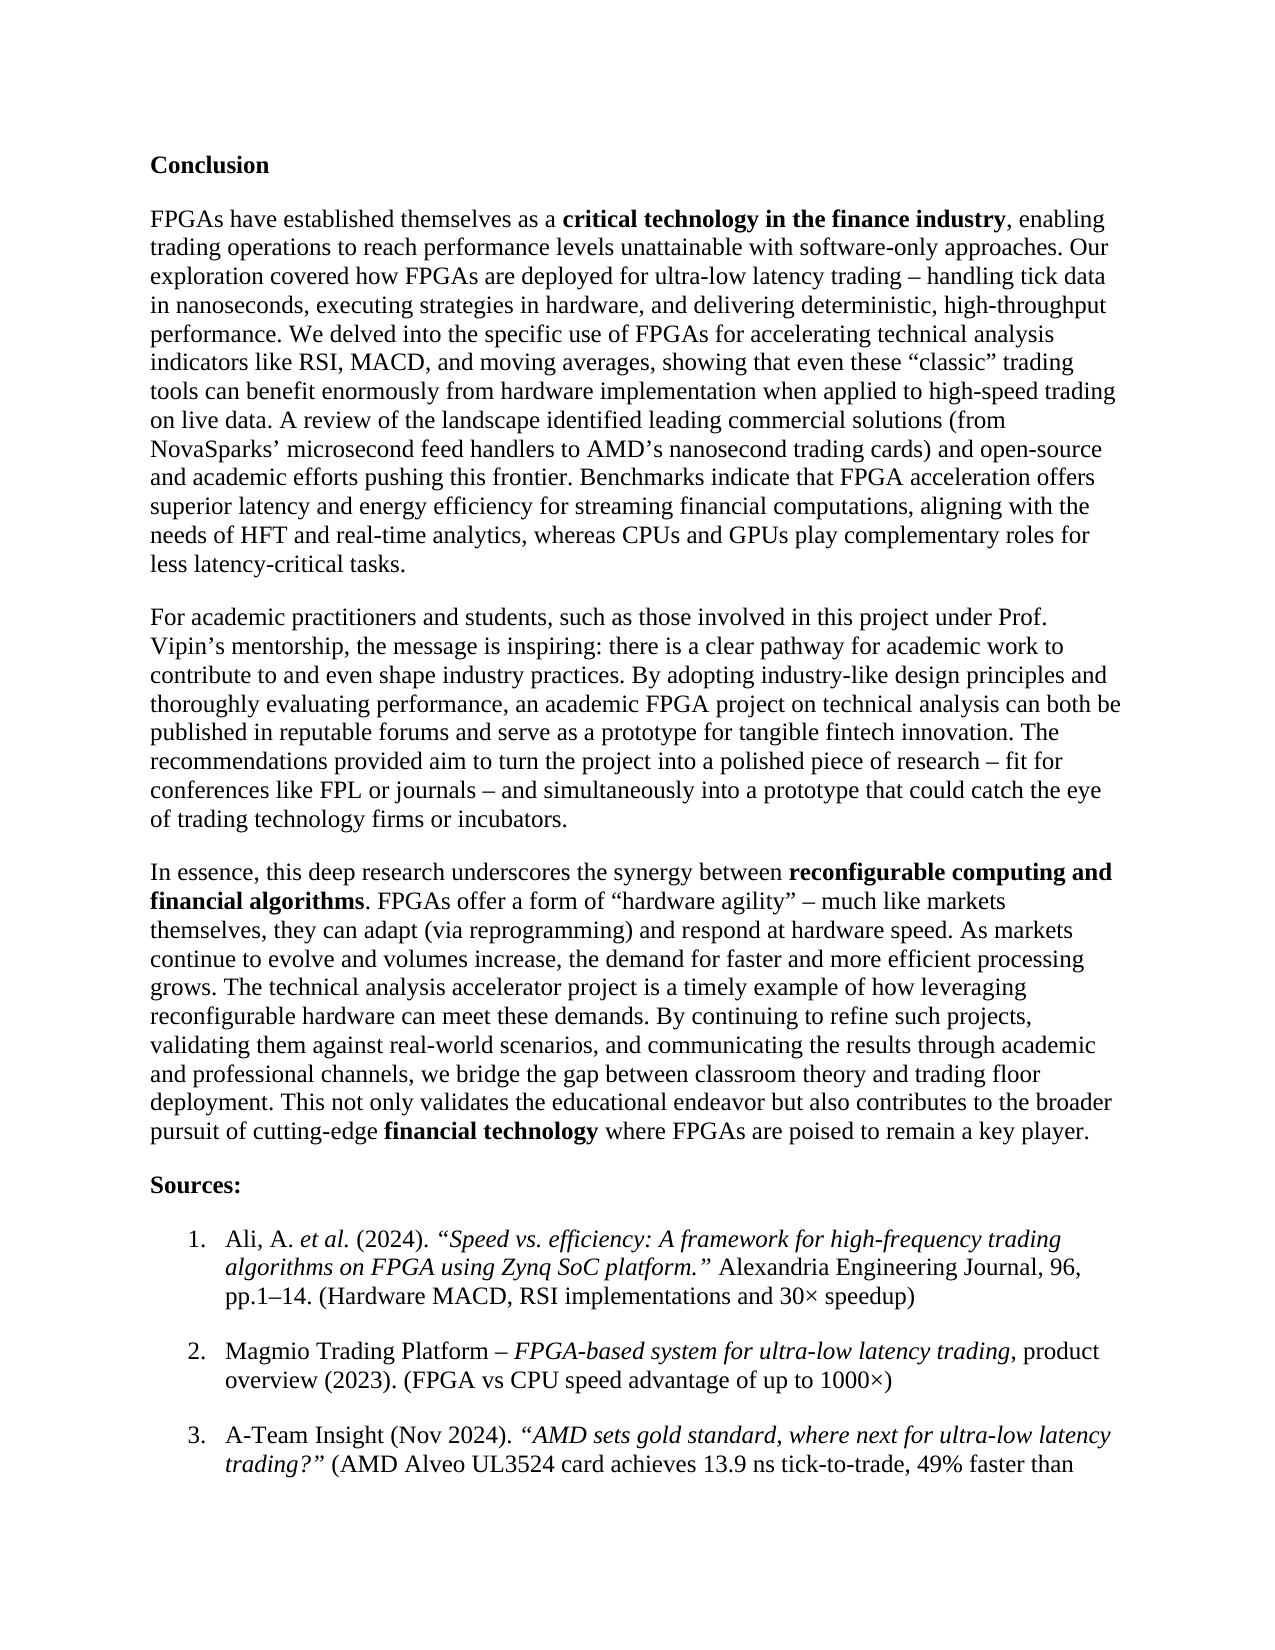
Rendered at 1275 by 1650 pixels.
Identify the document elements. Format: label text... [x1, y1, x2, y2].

text Sources: [150, 1170, 1125, 1199]
text FPGAs have established themselves as a critical technology in the finance industry, enabling trading operations to reach performance levels unattainable with software-only approaches. Our exploration covered how FPGAs are deployed for ultra-low latency trading – handling tick data in nanoseconds, executing strategies in hardware, and delivering deterministic, high-throughput performance. We delved into the specific use of FPGAs for accelerating technical analysis indicators like RSI, MACD, and moving averages, showing that even these “classic” trading tools can benefit enormously from hardware implementation when applied to high-speed trading on live data. A review of the landscape identified leading commercial solutions (from NovaSparks’ microsecond feed handlers to AMD’s nanosecond trading cards) and open-source and academic efforts pushing this frontier. Benchmarks indicate that FPGA acceleration offers superior latency and energy efficiency for streaming financial computations, aligning with the needs of HFT and real-time analytics, whereas CPUs and GPUs play complementary roles for less latency-critical tasks. [150, 204, 1125, 577]
subtitle Conclusion [150, 150, 1125, 179]
list Magmio Trading Platform – FPGA-based system for ultra-low latency trading, product overview (2023). (FPGA vs CPU speed advantage of up to 1000×) [187, 1336, 1125, 1420]
text In essence, this deep research underscores the synergy between reconfigurable computing and financial algorithms. FPGAs offer a form of “hardware agility” – much like markets themselves, they can adapt (via reprogramming) and respond at hardware speed. As markets continue to evolve and volumes increase, the demand for faster and more efficient processing grows. The technical analysis accelerator project is a timely example of how leveraging reconfigurable hardware can meet these demands. By continuing to refine such projects, validating them against real-world scenarios, and communicating the results through academic and professional channels, we bridge the gap between classroom theory and trading floor deployment. This not only validates the educational endeavor but also contributes to the broader pursuit of cutting-edge financial technology where FPGAs are poised to remain a key player. [150, 857, 1125, 1145]
list Ali, A. et al. (2024). “Speed vs. efficiency: A framework for high-frequency trading algorithms on FPGA using Zynq SoC platform.” Alexandria Engineering Journal, 96, pp.1–14. (Hardware MACD, RSI implementations and 30× speedup) [187, 1224, 1125, 1336]
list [187, 1420, 1125, 1478]
text For academic practitioners and students, such as those involved in this project under Prof. Vipin’s mentorship, the message is inspiring: there is a clear pathway for academic work to contribute to and even shape industry practices. By adopting industry-like design principles and thoroughly evaluating performance, an academic FPGA project on technical analysis can both be published in reputable forums and serve as a prototype for tangible fintech innovation. The recommendations provided aim to turn the project into a polished piece of research – fit for conferences like FPL or journals – and simultaneously into a prototype that could catch the eye of trading technology firms or incubators. [150, 602, 1125, 832]
